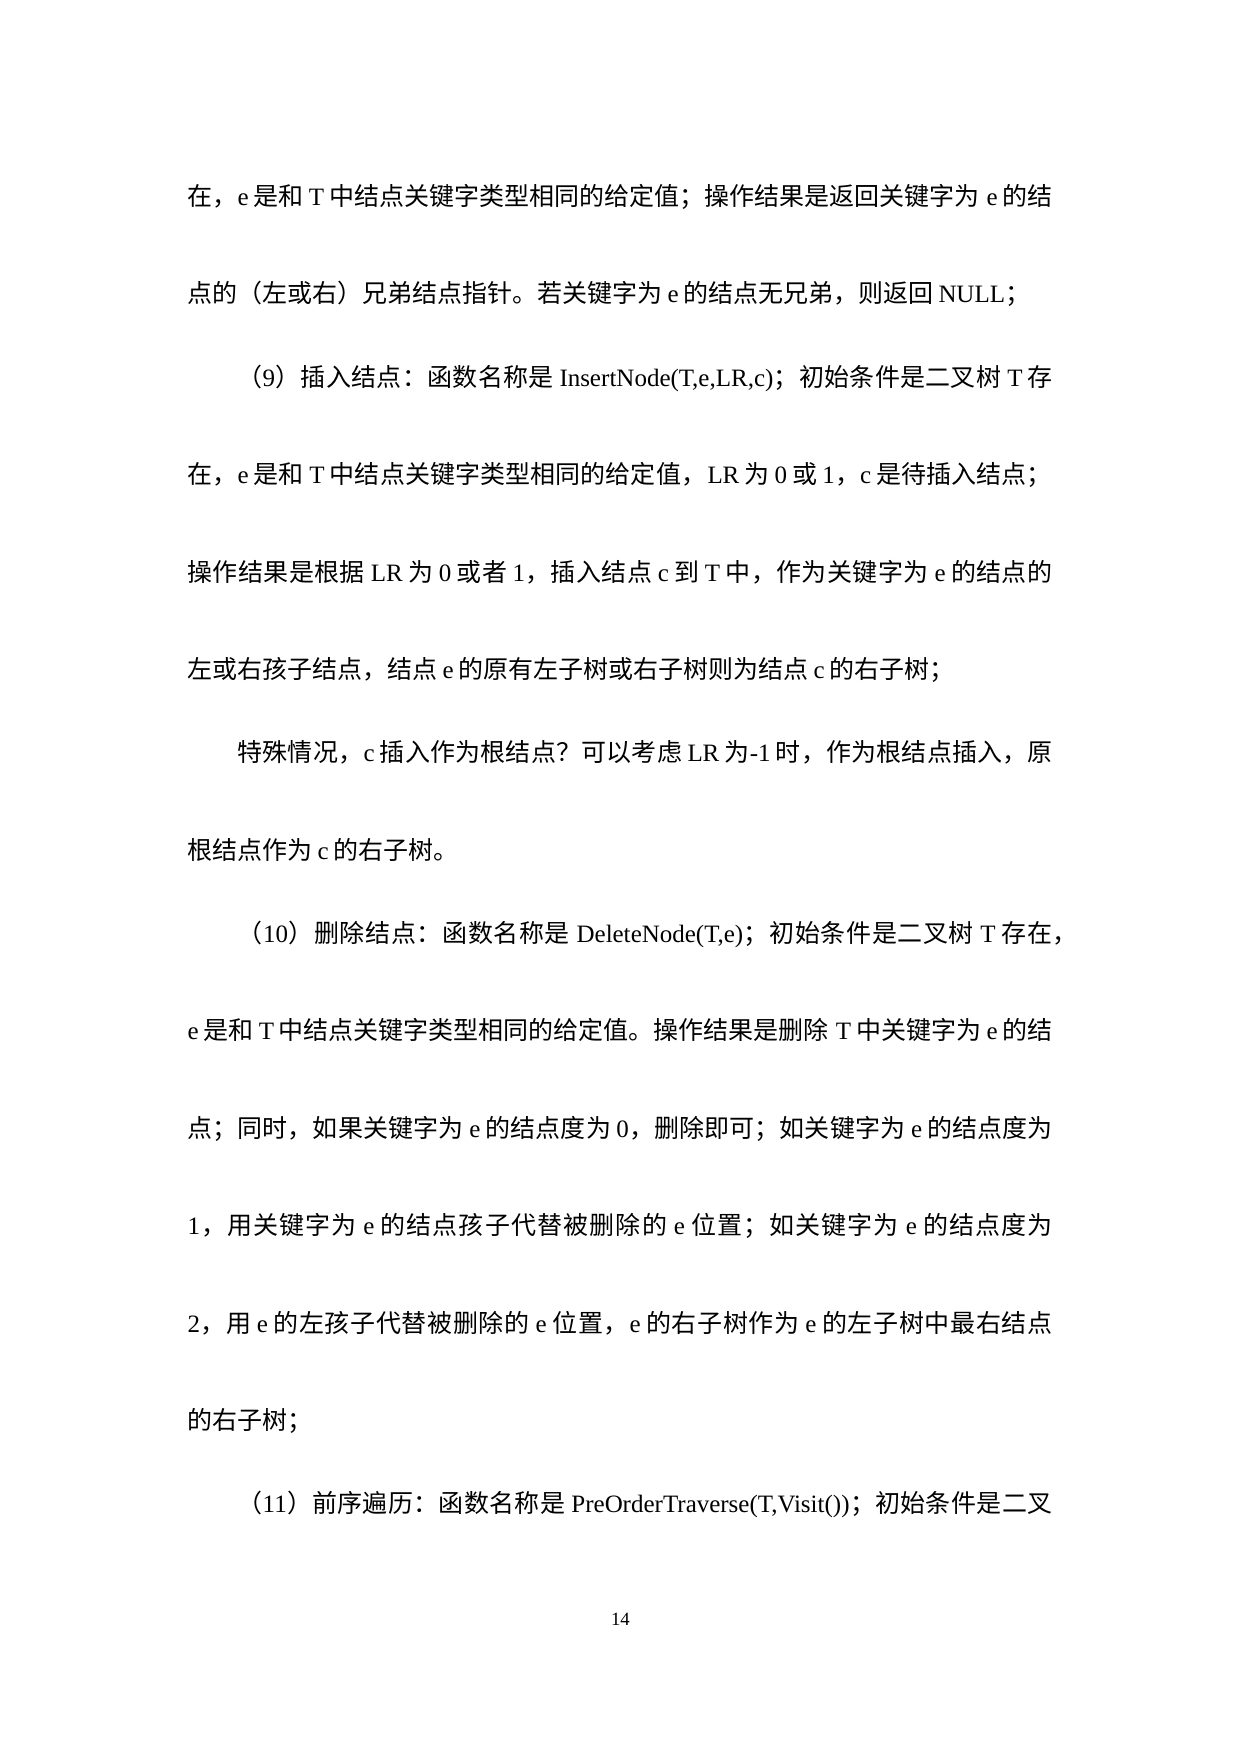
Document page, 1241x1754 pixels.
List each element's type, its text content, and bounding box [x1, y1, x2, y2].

text （9）插入结点：函数名称是InsertNode(T,e,LR,c)；初始条件是二叉树T存在，e是和T中结点关键字类型相同的给定值，LR为0或1，c是待插入结点；操作结果是根据LR为0或者1，插入结点c到T中，作为关键字为e的结点的左或右孩子结点，结点e的原有左子树或右子树则为结点c的右子树； [187, 343, 1053, 700]
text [187, 162, 1053, 324]
text 特殊情况，c插入作为根结点？可以考虑LR为-1时，作为根结点插入，原根结点作为c的右子树。 [187, 718, 1053, 881]
text （10）删除结点：函数名称是DeleteNode(T,e)；初始条件是二叉树T存在，e是和T中结点关键字类型相同的给定值。操作结果是删除T中关键字为e的结点；同时，如果关键字为e的结点度为0，删除即可；如关键字为e的结点度为1，用关键字为e的结点孩子代替被删除的e位置；如关键字为e的结点度为2，用e的左孩子代替被删除的e位置，e的右子树作为e的左子树中最右结点的右子树； [187, 899, 1053, 1451]
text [187, 1469, 1053, 1534]
